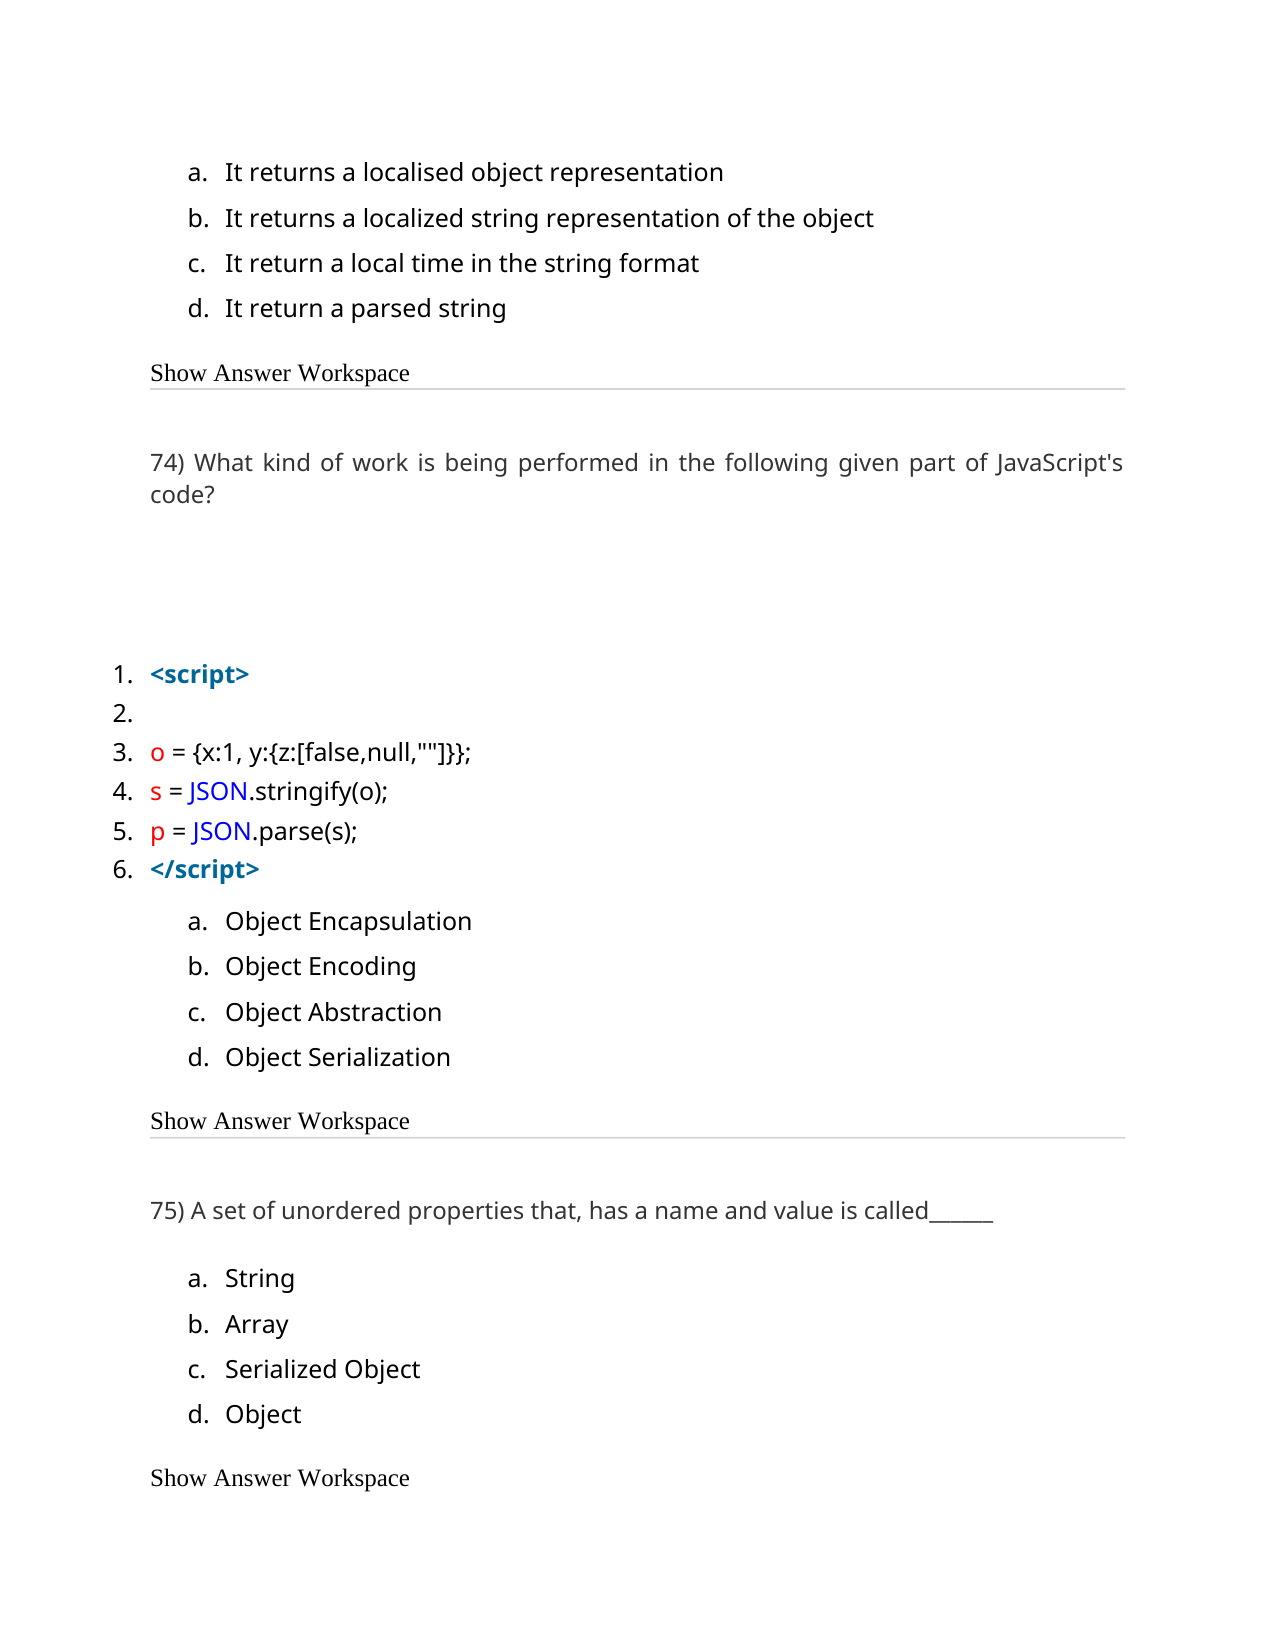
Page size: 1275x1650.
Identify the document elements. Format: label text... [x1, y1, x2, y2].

text Show Answer Workspace [150, 1103, 291, 1136]
list It return a local time in the string format [187, 241, 1125, 280]
list p = JSON.parse(s); [112, 808, 1125, 847]
list It returns a localised object representation [187, 150, 1125, 189]
list String [187, 1256, 1125, 1295]
text Show Answer Workspace [297, 354, 1125, 388]
list Object Encoding [187, 944, 1125, 983]
list Object [187, 1392, 1125, 1431]
list <script> [112, 652, 1125, 691]
list </script> [112, 847, 1125, 886]
list Array [187, 1301, 1125, 1340]
text Show Answer Workspace [297, 1103, 1125, 1136]
text 75) A set of unordered properties that, has a name and value is called______ [150, 1194, 1125, 1227]
list It returns a localized string representation of the object [187, 195, 1125, 234]
text Show Answer Workspace [150, 354, 291, 388]
list o = {x:1, y:{z:[false,null,""]}}; [112, 730, 1125, 769]
text Show Answer Workspace [297, 1460, 1125, 1494]
list Object Abstraction [187, 989, 1125, 1028]
list Serialized Object [187, 1347, 1125, 1386]
list s = JSON.stringify(o); [112, 769, 1125, 808]
text Show Answer Workspace [150, 1460, 291, 1494]
text 74) What kind of work is being performed in the following given part of JavaScript's code? [150, 445, 1125, 511]
list Object Encapsulation [187, 899, 1125, 938]
list It return a parsed string [187, 286, 1125, 325]
list Object Serialization [187, 1035, 1125, 1074]
